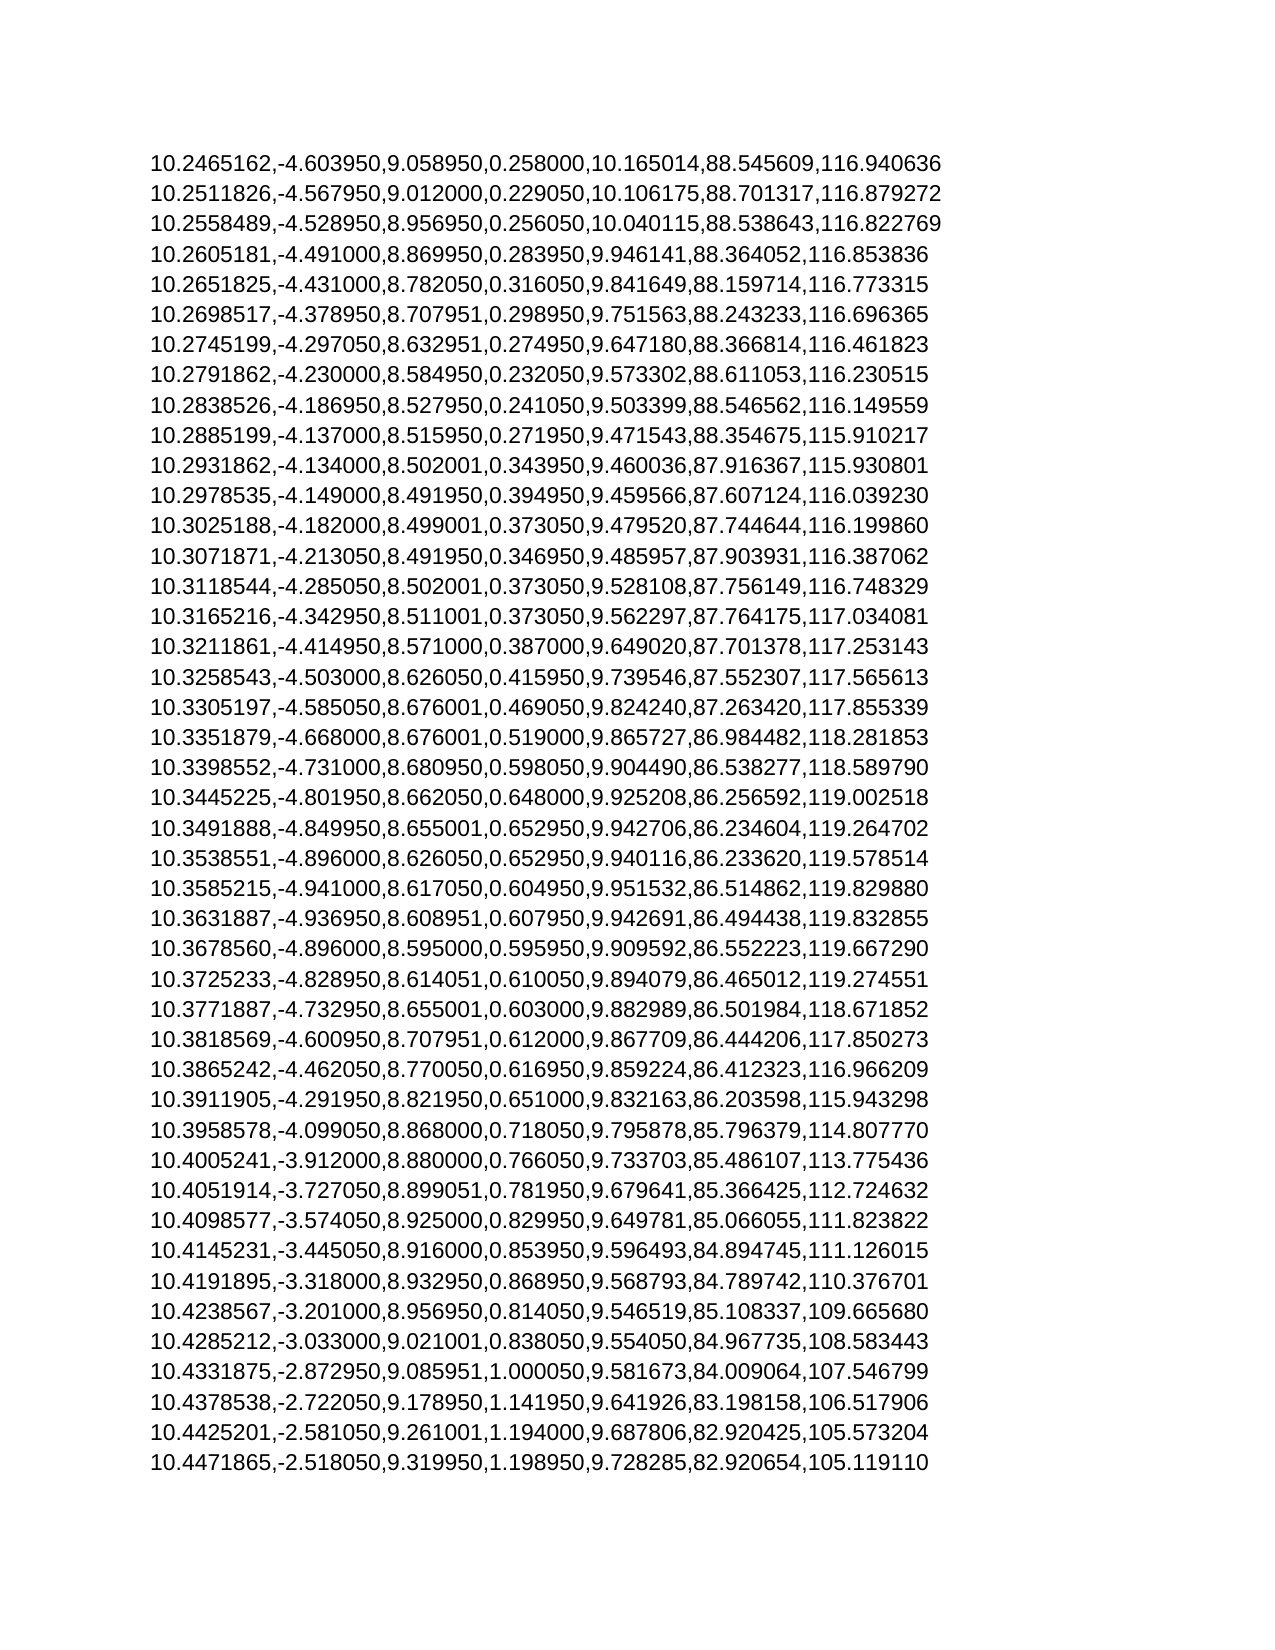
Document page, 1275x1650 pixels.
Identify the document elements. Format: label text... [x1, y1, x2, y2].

text 10.3258543,-4.503000,8.626050,0.415950,9.739546,87.552307,117.565613 [150, 663, 1125, 690]
text 10.3491888,-4.849950,8.655001,0.652950,9.942706,86.234604,119.264702 [150, 814, 1125, 841]
text 10.2511826,-4.567950,9.012000,0.229050,10.106175,88.701317,116.879272 [150, 180, 1125, 207]
text 10.4471865,-2.518050,9.319950,1.198950,9.728285,82.920654,105.119110 [150, 1449, 1125, 1475]
text 10.4378538,-2.722050,9.178950,1.141950,9.641926,83.198158,106.517906 [150, 1388, 1125, 1415]
text 10.4425201,-2.581050,9.261001,1.194000,9.687806,82.920425,105.573204 [150, 1419, 1125, 1445]
text 10.4145231,-3.445050,8.916000,0.853950,9.596493,84.894745,111.126015 [150, 1237, 1125, 1264]
text 10.3305197,-4.585050,8.676001,0.469050,9.824240,87.263420,117.855339 [150, 694, 1125, 720]
text 10.3771887,-4.732950,8.655001,0.603000,9.882989,86.501984,118.671852 [150, 996, 1125, 1022]
text 10.2885199,-4.137000,8.515950,0.271950,9.471543,88.354675,115.910217 [150, 422, 1125, 448]
text 10.3351879,-4.668000,8.676001,0.519000,9.865727,86.984482,118.281853 [150, 724, 1125, 750]
text 10.2838526,-4.186950,8.527950,0.241050,9.503399,88.546562,116.149559 [150, 392, 1125, 418]
text 10.3725233,-4.828950,8.614051,0.610050,9.894079,86.465012,119.274551 [150, 966, 1125, 992]
text 10.3398552,-4.731000,8.680950,0.598050,9.904490,86.538277,118.589790 [150, 754, 1125, 781]
text 10.3958578,-4.099050,8.868000,0.718050,9.795878,85.796379,114.807770 [150, 1117, 1125, 1143]
text 10.3585215,-4.941000,8.617050,0.604950,9.951532,86.514862,119.829880 [150, 875, 1125, 901]
text 10.3678560,-4.896000,8.595000,0.595950,9.909592,86.552223,119.667290 [150, 935, 1125, 962]
text 10.3538551,-4.896000,8.626050,0.652950,9.940116,86.233620,119.578514 [150, 845, 1125, 871]
text 10.3865242,-4.462050,8.770050,0.616950,9.859224,86.412323,116.966209 [150, 1056, 1125, 1083]
text 10.3211861,-4.414950,8.571000,0.387000,9.649020,87.701378,117.253143 [150, 633, 1125, 660]
text 10.3025188,-4.182000,8.499001,0.373050,9.479520,87.744644,116.199860 [150, 512, 1125, 539]
text 10.2558489,-4.528950,8.956950,0.256050,10.040115,88.538643,116.822769 [150, 210, 1125, 237]
text 10.2465162,-4.603950,9.058950,0.258000,10.165014,88.545609,116.940636 [150, 150, 1125, 176]
text 10.2791862,-4.230000,8.584950,0.232050,9.573302,88.611053,116.230515 [150, 361, 1125, 388]
text 10.2605181,-4.491000,8.869950,0.283950,9.946141,88.364052,116.853836 [150, 241, 1125, 267]
text 10.2698517,-4.378950,8.707951,0.298950,9.751563,88.243233,116.696365 [150, 301, 1125, 327]
text 10.3445225,-4.801950,8.662050,0.648000,9.925208,86.256592,119.002518 [150, 784, 1125, 811]
text 10.3071871,-4.213050,8.491950,0.346950,9.485957,87.903931,116.387062 [150, 543, 1125, 569]
text 10.2978535,-4.149000,8.491950,0.394950,9.459566,87.607124,116.039230 [150, 482, 1125, 509]
text 10.4331875,-2.872950,9.085951,1.000050,9.581673,84.009064,107.546799 [150, 1358, 1125, 1385]
text 10.2651825,-4.431000,8.782050,0.316050,9.841649,88.159714,116.773315 [150, 271, 1125, 297]
text 10.2745199,-4.297050,8.632951,0.274950,9.647180,88.366814,116.461823 [150, 331, 1125, 358]
text 10.4098577,-3.574050,8.925000,0.829950,9.649781,85.066055,111.823822 [150, 1207, 1125, 1234]
text 10.3118544,-4.285050,8.502001,0.373050,9.528108,87.756149,116.748329 [150, 573, 1125, 599]
text 10.4051914,-3.727050,8.899051,0.781950,9.679641,85.366425,112.724632 [150, 1177, 1125, 1203]
text 10.4238567,-3.201000,8.956950,0.814050,9.546519,85.108337,109.665680 [150, 1298, 1125, 1324]
text 10.4191895,-3.318000,8.932950,0.868950,9.568793,84.789742,110.376701 [150, 1268, 1125, 1294]
text 10.3911905,-4.291950,8.821950,0.651000,9.832163,86.203598,115.943298 [150, 1086, 1125, 1113]
text 10.4005241,-3.912000,8.880000,0.766050,9.733703,85.486107,113.775436 [150, 1147, 1125, 1173]
text 10.2931862,-4.134000,8.502001,0.343950,9.460036,87.916367,115.930801 [150, 452, 1125, 478]
text 10.3631887,-4.936950,8.608951,0.607950,9.942691,86.494438,119.832855 [150, 905, 1125, 932]
text 10.3818569,-4.600950,8.707951,0.612000,9.867709,86.444206,117.850273 [150, 1026, 1125, 1052]
text 10.3165216,-4.342950,8.511001,0.373050,9.562297,87.764175,117.034081 [150, 603, 1125, 629]
text 10.4285212,-3.033000,9.021001,0.838050,9.554050,84.967735,108.583443 [150, 1328, 1125, 1354]
